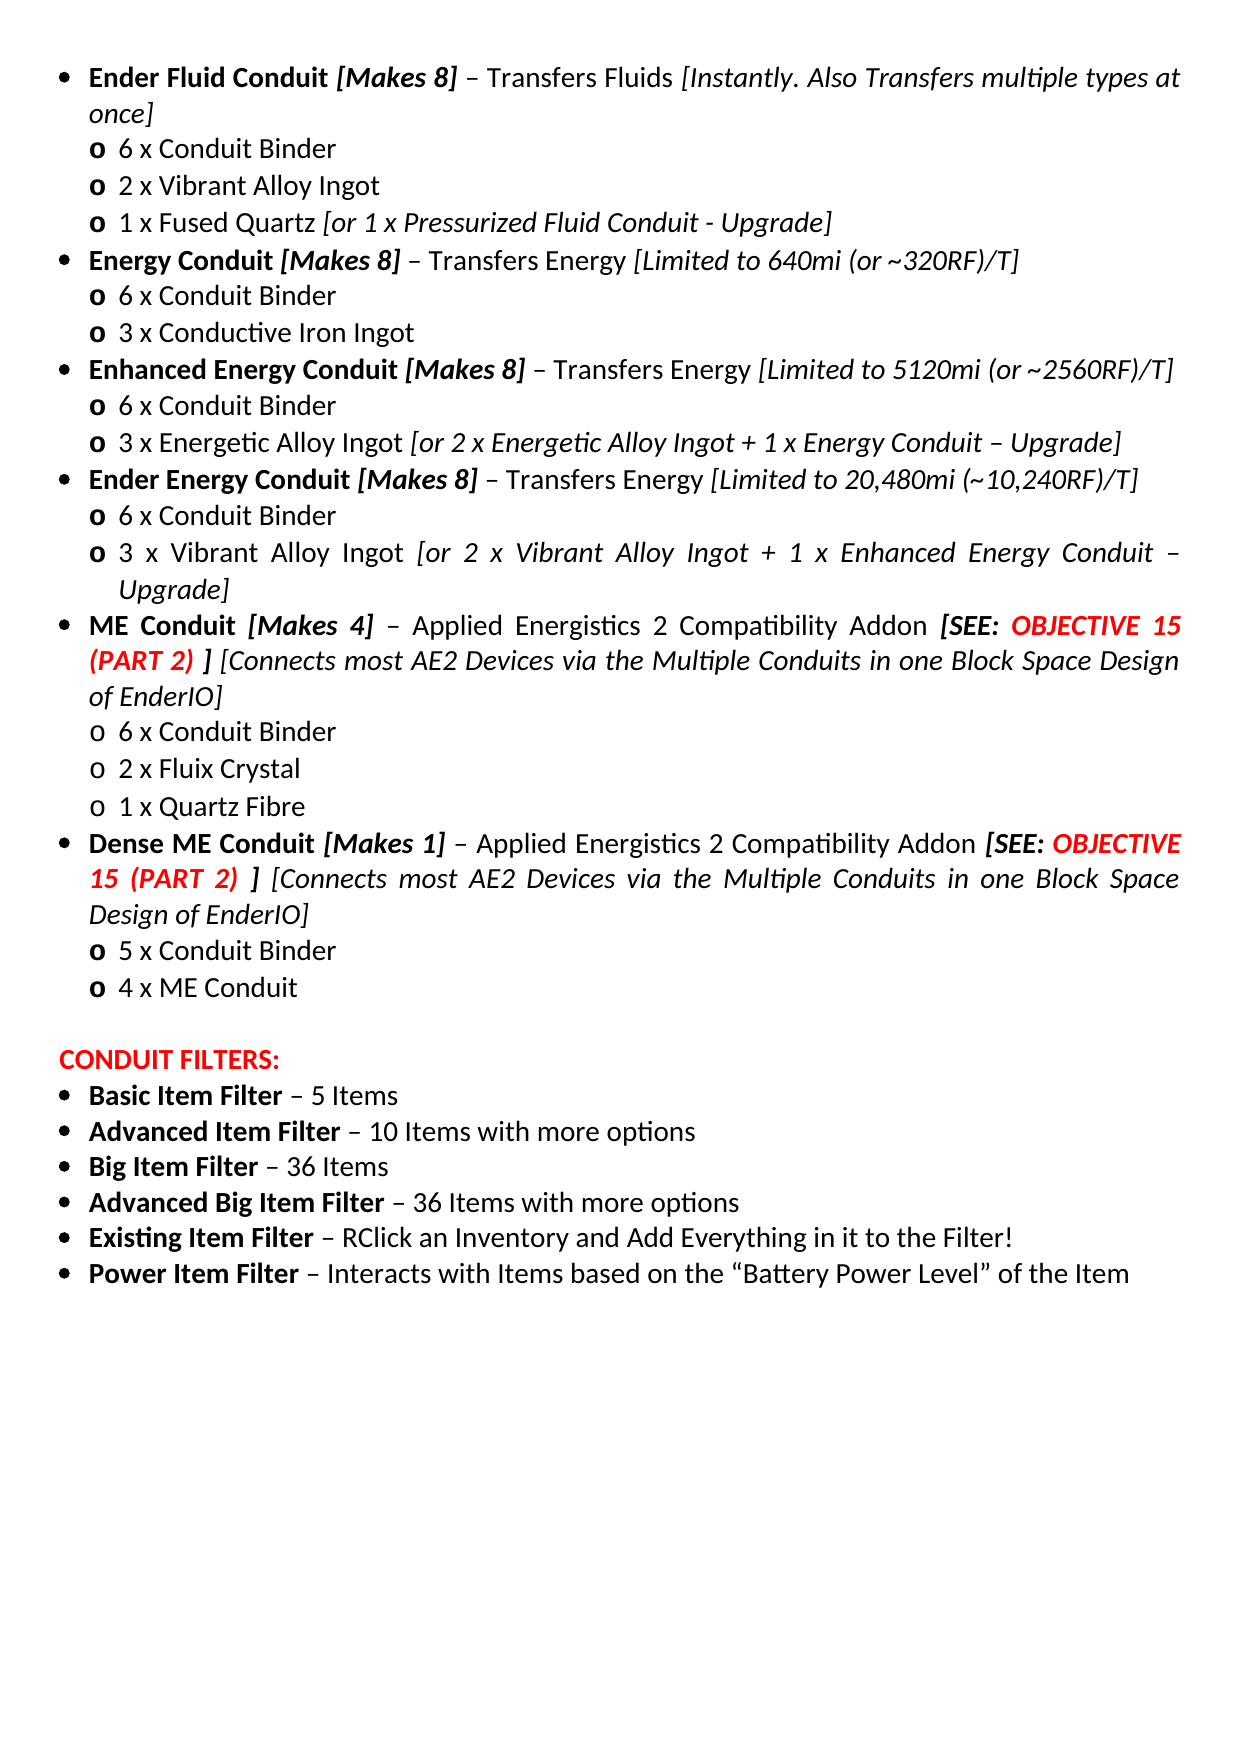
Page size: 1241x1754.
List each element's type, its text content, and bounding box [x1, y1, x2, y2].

text CONDUIT FILTERS: [59, 1041, 1181, 1077]
list Enhanced Energy Conduit [Makes 8] – Transfers Energy [Limited to 5120mi (or ~2560RF)/T] [59, 351, 1181, 387]
list ME Conduit [Makes 4] – Applied Energistics 2 Compatibility Addon [SEE: OBJECTIVE 15 (PART 2) ] [Connects most AE2 Devices via the Multiple Conduits in one Block Space Design of EnderIO] [59, 607, 1181, 713]
list 3 x Vibrant Alloy Ingot [or 2 x Vibrant Alloy Ingot + 1 x Enhanced Energy Conduit – Upgrade] [89, 534, 1181, 607]
list 2 x Fluix Crystal [89, 751, 1181, 788]
list 6 x Conduit Binder [88, 130, 1181, 167]
list Existing Item Filter – RClick an Inventory and Add Everything in it to the Filter! [59, 1219, 1181, 1255]
list 6 x Conduit Binder [89, 387, 1181, 424]
list Energy Conduit [Makes 8] – Transfers Energy [Limited to 640mi (or ~320RF)/T] [59, 242, 1181, 277]
list Basic Item Filter – 5 Items [59, 1077, 1181, 1113]
list Dense ME Conduit [Makes 1] – Applied Energistics 2 Compatibility Addon [SEE: OBJECTIVE 15 (PART 2) ] [Connects most AE2 Devices via the Multiple Conduits in one Block Space Design of EnderIO] [59, 825, 1181, 932]
list Advanced Big Item Filter – 36 Items with more options [59, 1184, 1181, 1219]
list Ender Fluid Conduit [Makes 8] – Transfers Fluids [Instantly. Also Transfers multiple types at once] [59, 59, 1181, 130]
list 6 x Conduit Binder [89, 277, 1181, 314]
list 6 x Conduit Binder [89, 497, 1181, 534]
list 3 x Conductive Iron Ingot [89, 314, 1181, 351]
list Advanced Item Filter – 10 Items with more options [59, 1113, 1181, 1148]
list 1 x Fused Quartz [or 1 x Pressurized Fluid Conduit - Upgrade] [88, 204, 1181, 242]
list Ender Energy Conduit [Makes 8] – Transfers Energy [Limited to 20,480mi (~10,240RF)/T] [59, 461, 1181, 497]
list 5 x Conduit Binder [89, 932, 1181, 969]
list 4 x ME Conduit [89, 969, 1181, 1006]
list Big Item Filter – 36 Items [59, 1148, 1181, 1184]
list 2 x Vibrant Alloy Ingot [88, 167, 1181, 204]
list Power Item Filter – Interacts with Items based on the “Battery Power Level” of the Item [59, 1255, 1181, 1291]
list 1 x Quartz Fibre [89, 788, 1181, 825]
list 3 x Energetic Alloy Ingot [or 2 x Energetic Alloy Ingot + 1 x Energy Conduit – Upgrade] [89, 424, 1181, 461]
list 6 x Conduit Binder [89, 713, 1181, 751]
